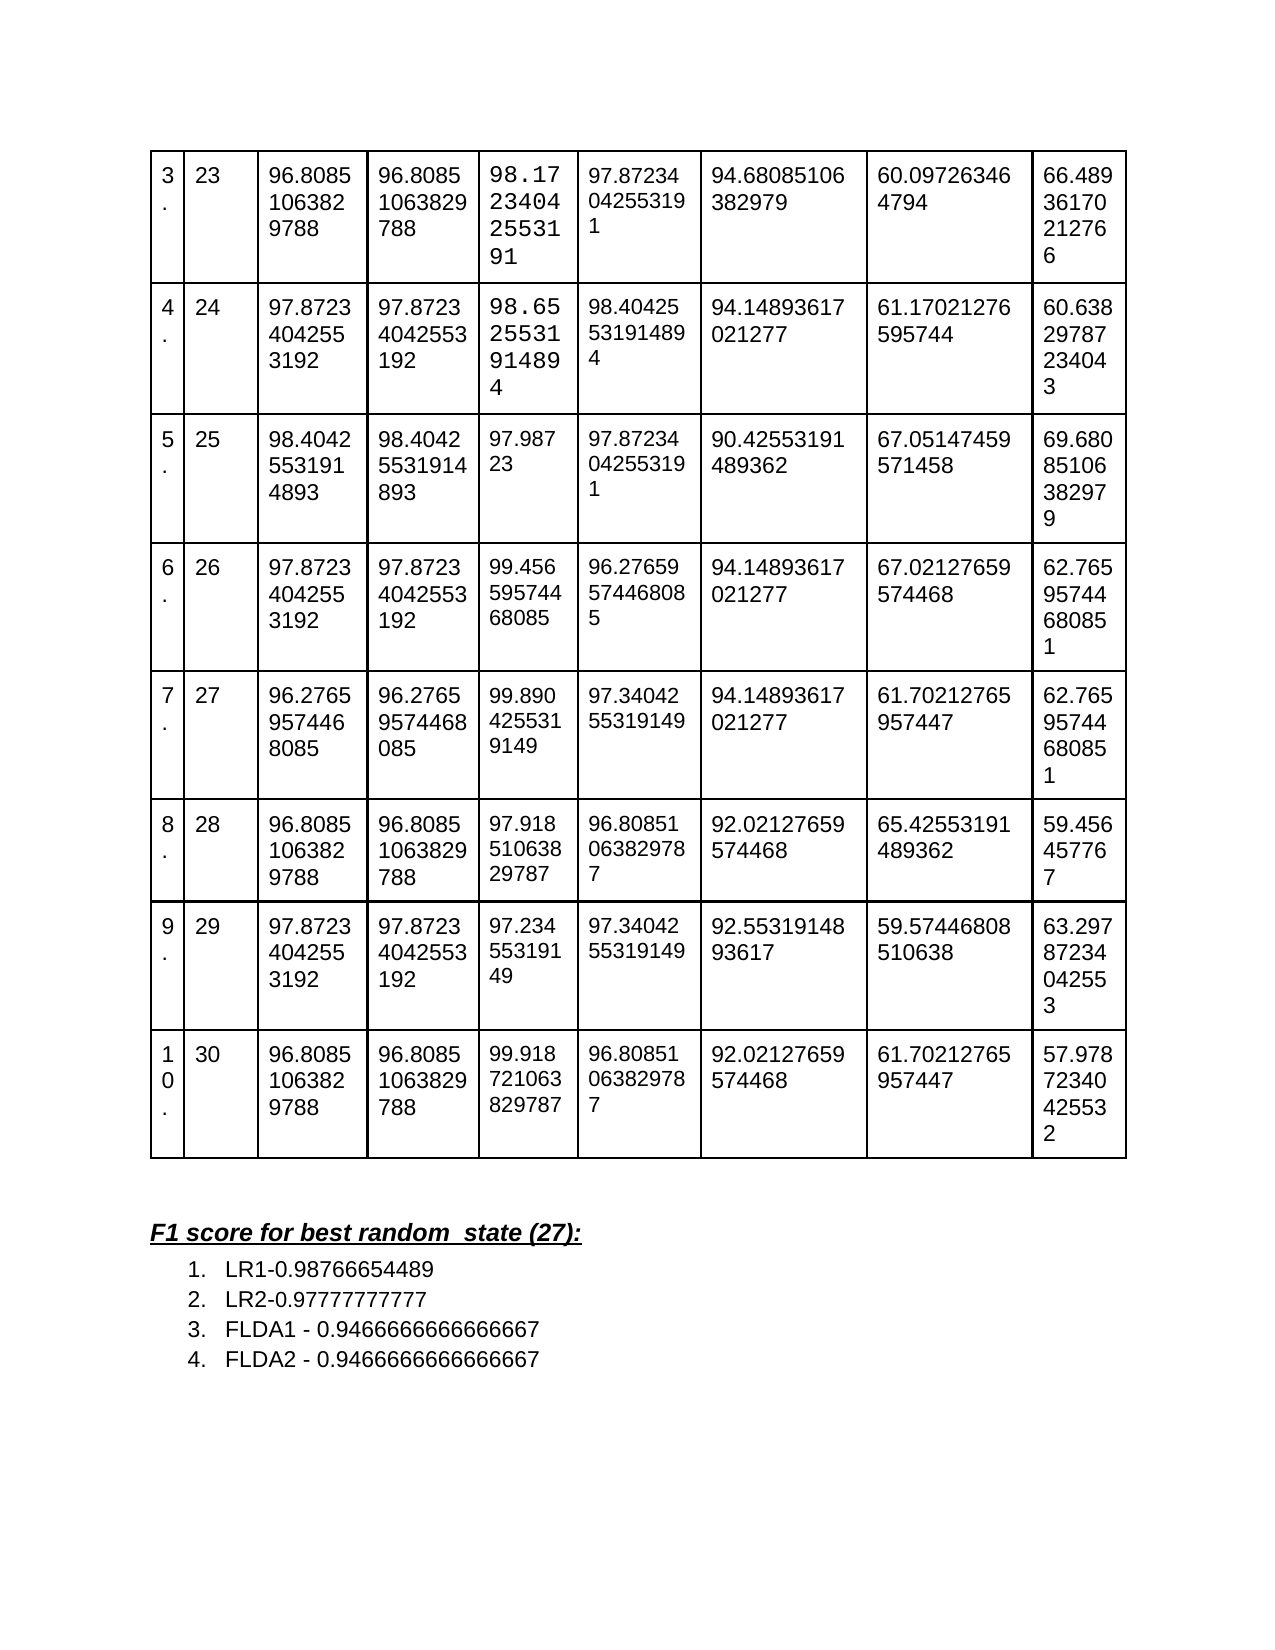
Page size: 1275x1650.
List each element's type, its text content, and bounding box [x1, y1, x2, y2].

table_cell 61.17021276595744 [868, 284, 1031, 413]
table_cell 96.27659574468085 [259, 672, 366, 798]
table_cell 99.918721063829787 [480, 1031, 577, 1157]
table_cell 59.456457767 [1034, 800, 1125, 900]
table_cell 25 [185, 415, 257, 542]
table_cell 30 [185, 1031, 257, 1157]
table_cell 96.27659574468085 [579, 544, 700, 670]
table_cell 97.3404255319149 [579, 672, 700, 798]
table_cell 96.80851063829788 [369, 800, 478, 900]
table_cell 69.68085106382979 [1034, 415, 1125, 542]
table_cell 97.91851063829787 [480, 800, 577, 900]
table_cell 97.98723 [480, 415, 577, 542]
table_cell 96.27659574468085 [369, 672, 478, 798]
table_cell 90.42553191489362 [702, 415, 866, 542]
table_cell 92.02127659574468 [702, 1031, 866, 1157]
table_cell 66.48936170212766 [1034, 152, 1125, 282]
table_cell 97.87234042553191 [579, 415, 700, 542]
table_cell 97.87234042553192 [259, 284, 366, 413]
table_cell 10. [152, 1031, 183, 1157]
table_cell 98.40425531914893 [259, 415, 366, 542]
table_cell 94.14893617021277 [702, 284, 866, 413]
table_cell 26 [185, 544, 257, 670]
table_cell 97.87234042553191 [579, 152, 700, 282]
table_cell 27 [185, 672, 257, 798]
table_cell 99.8904255319149 [480, 672, 577, 798]
table_cell 96.80851063829788 [259, 800, 366, 900]
table_cell 97.87234042553192 [259, 903, 366, 1029]
table_cell 96.80851063829788 [369, 152, 478, 282]
table_cell 3. [152, 152, 183, 282]
table_cell 92.02127659574468 [702, 800, 866, 900]
list LR2-0.97777777777 [187, 1286, 1125, 1312]
table_cell 28 [185, 800, 257, 900]
table_cell 96.80851063829788 [259, 1031, 366, 1157]
table_cell 96.80851063829787 [579, 1031, 700, 1157]
table_cell 98.40425531914893 [369, 415, 478, 542]
table_cell 5. [152, 415, 183, 542]
list FLDA2 - 0.9466666666666667 [187, 1346, 1125, 1372]
table_cell 96.80851063829788 [369, 1031, 478, 1157]
table_cell 67.02127659574468 [868, 544, 1031, 670]
table_cell 62.76595744680851 [1034, 672, 1125, 798]
table_cell 29 [185, 903, 257, 1029]
table_cell 24 [185, 284, 257, 413]
table_cell 61.70212765957447 [868, 672, 1031, 798]
table_cell 23 [185, 152, 257, 282]
table_cell 4. [152, 284, 183, 413]
table_cell 60.63829787234043 [1034, 284, 1125, 413]
table_cell 63.29787234042553 [1034, 903, 1125, 1029]
table_cell 98.6525531914894 [480, 284, 577, 413]
table_cell 97.23455319149 [480, 903, 577, 1029]
table_cell 97.87234042553192 [369, 284, 478, 413]
table_cell 98.40425531914894 [579, 284, 700, 413]
subtitle F1 score for best random_state (27): [150, 1218, 1125, 1247]
table_cell 99.45659574468085 [480, 544, 577, 670]
table_cell 94.14893617021277 [702, 672, 866, 798]
table_cell 6. [152, 544, 183, 670]
table_cell 8. [152, 800, 183, 900]
list LR1-0.98766654489 [187, 1256, 1125, 1282]
table_cell 9. [152, 903, 183, 1029]
table_cell 94.68085106382979 [702, 152, 866, 282]
table_cell 65.42553191489362 [868, 800, 1031, 900]
table_cell 7. [152, 672, 183, 798]
table_cell 97.87234042553192 [369, 903, 478, 1029]
table_cell 97.87234042553192 [369, 544, 478, 670]
table_cell 97.3404255319149 [579, 903, 700, 1029]
table_cell 94.14893617021277 [702, 544, 866, 670]
table_cell 57.97872340425532 [1034, 1031, 1125, 1157]
table_cell 62.76595744680851 [1034, 544, 1125, 670]
table_cell 96.80851063829788 [259, 152, 366, 282]
table_cell 67.05147459571458 [868, 415, 1031, 542]
table_cell 59.57446808510638 [868, 903, 1031, 1029]
table_cell 60.097263464794 [868, 152, 1031, 282]
table_cell 97.87234042553192 [259, 544, 366, 670]
table_cell 61.70212765957447 [868, 1031, 1031, 1157]
table_cell 98.17234042553191 [480, 152, 577, 282]
table_cell 92.5531914893617 [702, 903, 866, 1029]
table_cell 96.80851063829787 [579, 800, 700, 900]
list FLDA1 - 0.9466666666666667 [187, 1316, 1125, 1342]
